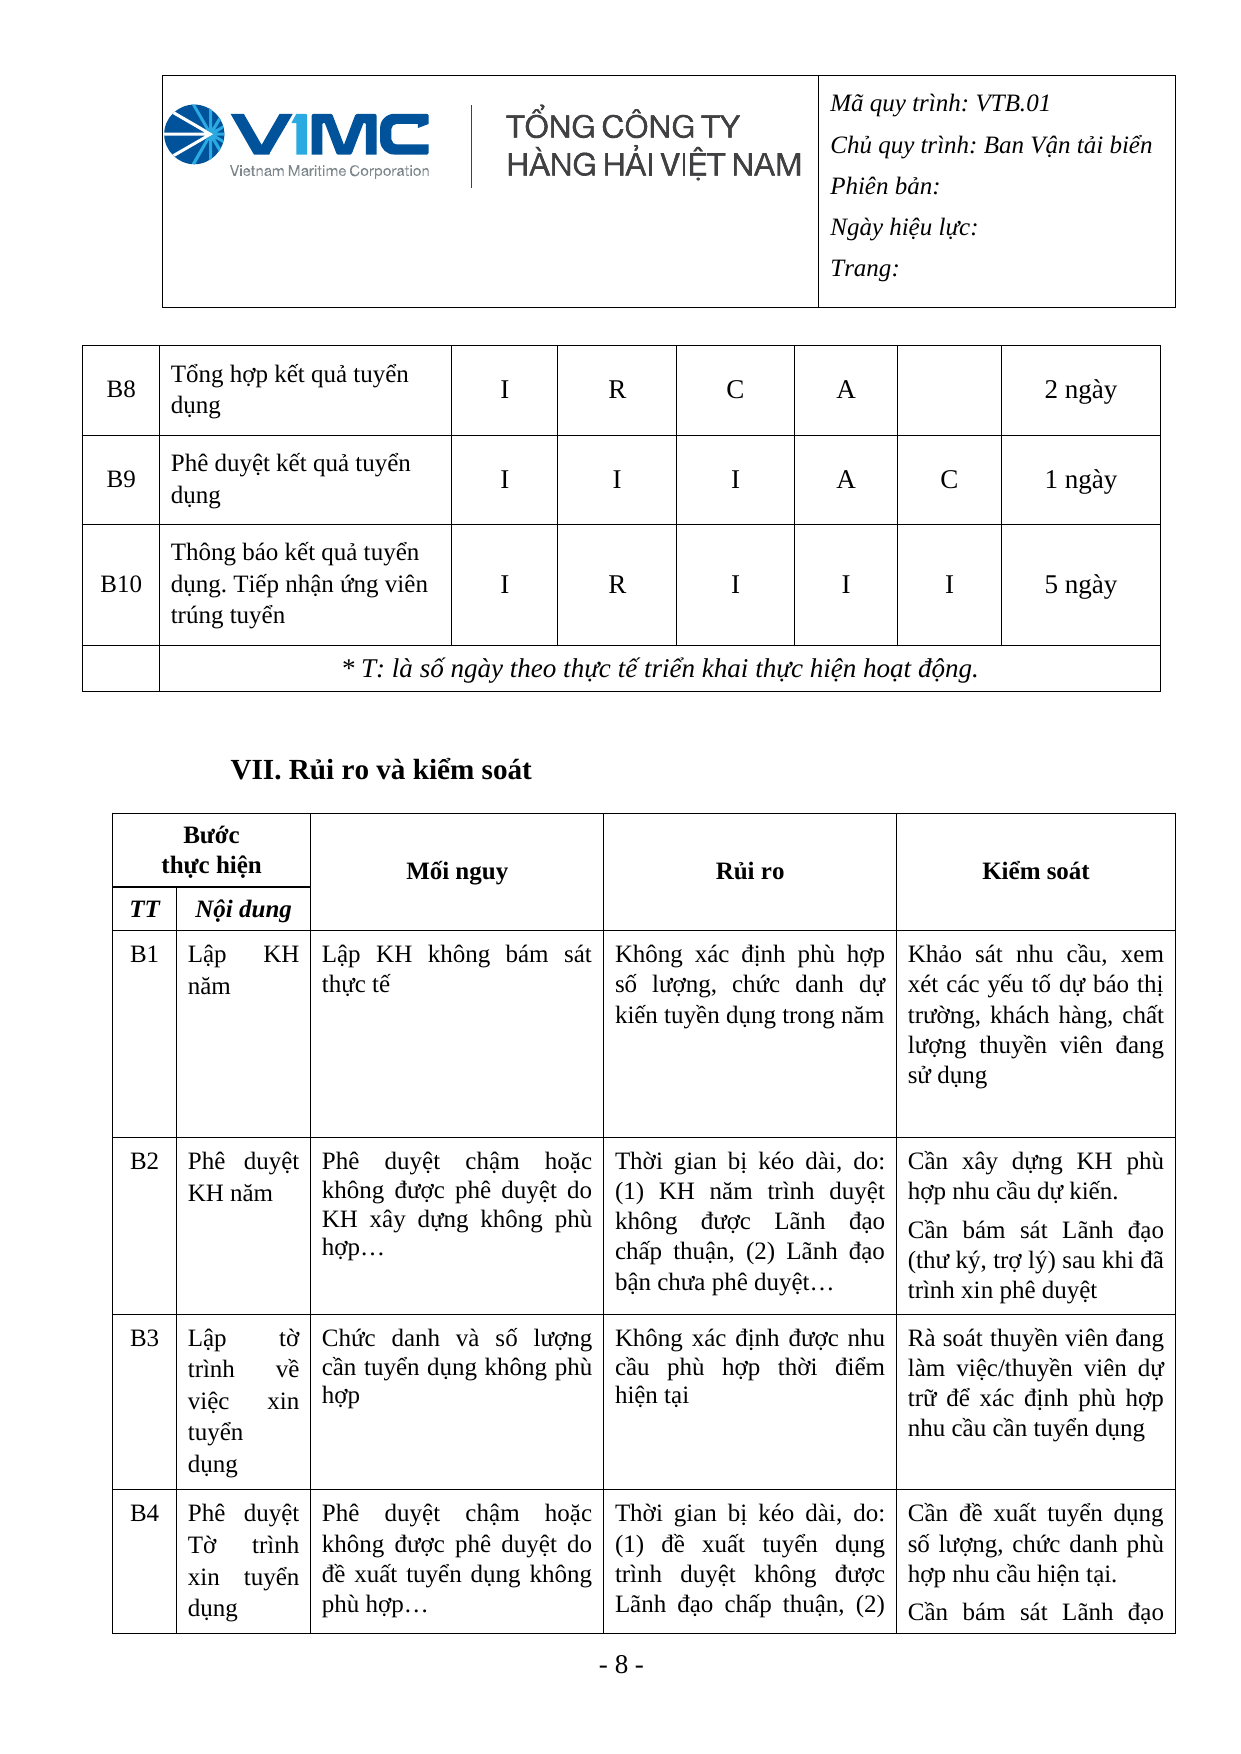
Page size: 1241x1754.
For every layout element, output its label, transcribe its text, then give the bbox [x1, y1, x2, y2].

table_cell I [677, 436, 794, 524]
text VII. Rủi ro và kiểm soát [171, 752, 1128, 786]
table_cell Phê duyệt Tờ trình xin tuyển dụng [177, 1490, 310, 1633]
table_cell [897, 1490, 1175, 1633]
table_cell A [795, 346, 897, 434]
table_cell B3 [113, 1315, 176, 1489]
table_cell 1 ngày [1002, 436, 1160, 524]
table_cell Rà soát thuyền viên đang làm việc/thuyền viên dự trữ để xác định phù hợp nhu cầu cần tuyển dụng [897, 1315, 1175, 1489]
table_cell Khảo sát nhu cầu, xem xét các yếu tố dự báo thị trường, khách hàng, chất lượng thuyền viên đang sử dụng [897, 931, 1175, 1137]
table_cell Cần xây dựng KH phù hợp nhu cầu dự kiến. Cần bám sát Lãnh đạo (thư ký, trợ lý) sau khi đã trình xin phê duyệt [897, 1138, 1175, 1313]
table_cell Thời gian bị kéo dài, do: (1) KH năm trình duyệt không được Lãnh đạo chấp thuận, (2) Lãnh đạo bận chưa phê duyệt… [604, 1138, 896, 1313]
table_cell TT [113, 888, 176, 930]
table_cell 2 ngày [1002, 346, 1160, 434]
table_cell B1 [113, 931, 176, 1137]
table_cell [898, 346, 1001, 434]
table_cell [311, 1490, 603, 1633]
table_cell I [452, 346, 557, 434]
table_cell Phê duyệt KH năm [177, 1138, 310, 1313]
table_header Bước thực hiện [113, 814, 310, 886]
table_cell R [558, 525, 676, 645]
table_cell 5 ngày [1002, 525, 1160, 645]
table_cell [604, 1490, 896, 1633]
table_header Kiểm soát [897, 814, 1175, 930]
table_cell B8 [83, 346, 159, 434]
table_cell I [677, 525, 794, 645]
table_header Rủi ro [604, 814, 896, 930]
table_cell Chức danh và số lượng cần tuyển dụng không phù hợp [311, 1315, 603, 1489]
table_cell * T: là số ngày theo thực tế triển khai thực hiện hoạt động. [160, 646, 1160, 691]
table_cell I [452, 436, 557, 524]
table_cell I [558, 436, 676, 524]
table_cell C [898, 436, 1001, 524]
table_header Mối nguy [311, 814, 603, 930]
table_cell Nội dung [177, 888, 310, 930]
table_cell Phê duyệt chậm hoặc không được phê duyệt do KH xây dựng không phù hợp… [311, 1138, 603, 1313]
table_cell Không xác định được nhu cầu phù hợp thời điểm hiện tại [604, 1315, 896, 1489]
table_cell B10 [83, 525, 159, 645]
table_cell Lập tờ trình về việc xin tuyển dụng [177, 1315, 310, 1489]
table_cell Thông báo kết quả tuyển dụng. Tiếp nhận ứng viên trúng tuyển [160, 525, 451, 645]
table_cell I [898, 525, 1001, 645]
table_cell Không xác định phù hợp số lượng, chức danh dự kiến tuyền dụng trong năm [604, 931, 896, 1137]
table_cell Lập KH năm [177, 931, 310, 1137]
table_cell Lập KH không bám sát thực tế [311, 931, 603, 1137]
table_cell [83, 646, 159, 691]
table_cell Phê duyệt kết quả tuyển dụng [160, 436, 451, 524]
table_cell B9 [83, 436, 159, 524]
table_cell B4 [113, 1490, 176, 1633]
table_cell A [795, 436, 897, 524]
table_cell R [558, 346, 676, 434]
table_cell Tổng hợp kết quả tuyển dụng [160, 346, 451, 434]
table_cell I [452, 525, 557, 645]
table_cell B2 [113, 1138, 176, 1313]
table_cell C [677, 346, 794, 434]
table_cell I [795, 525, 897, 645]
